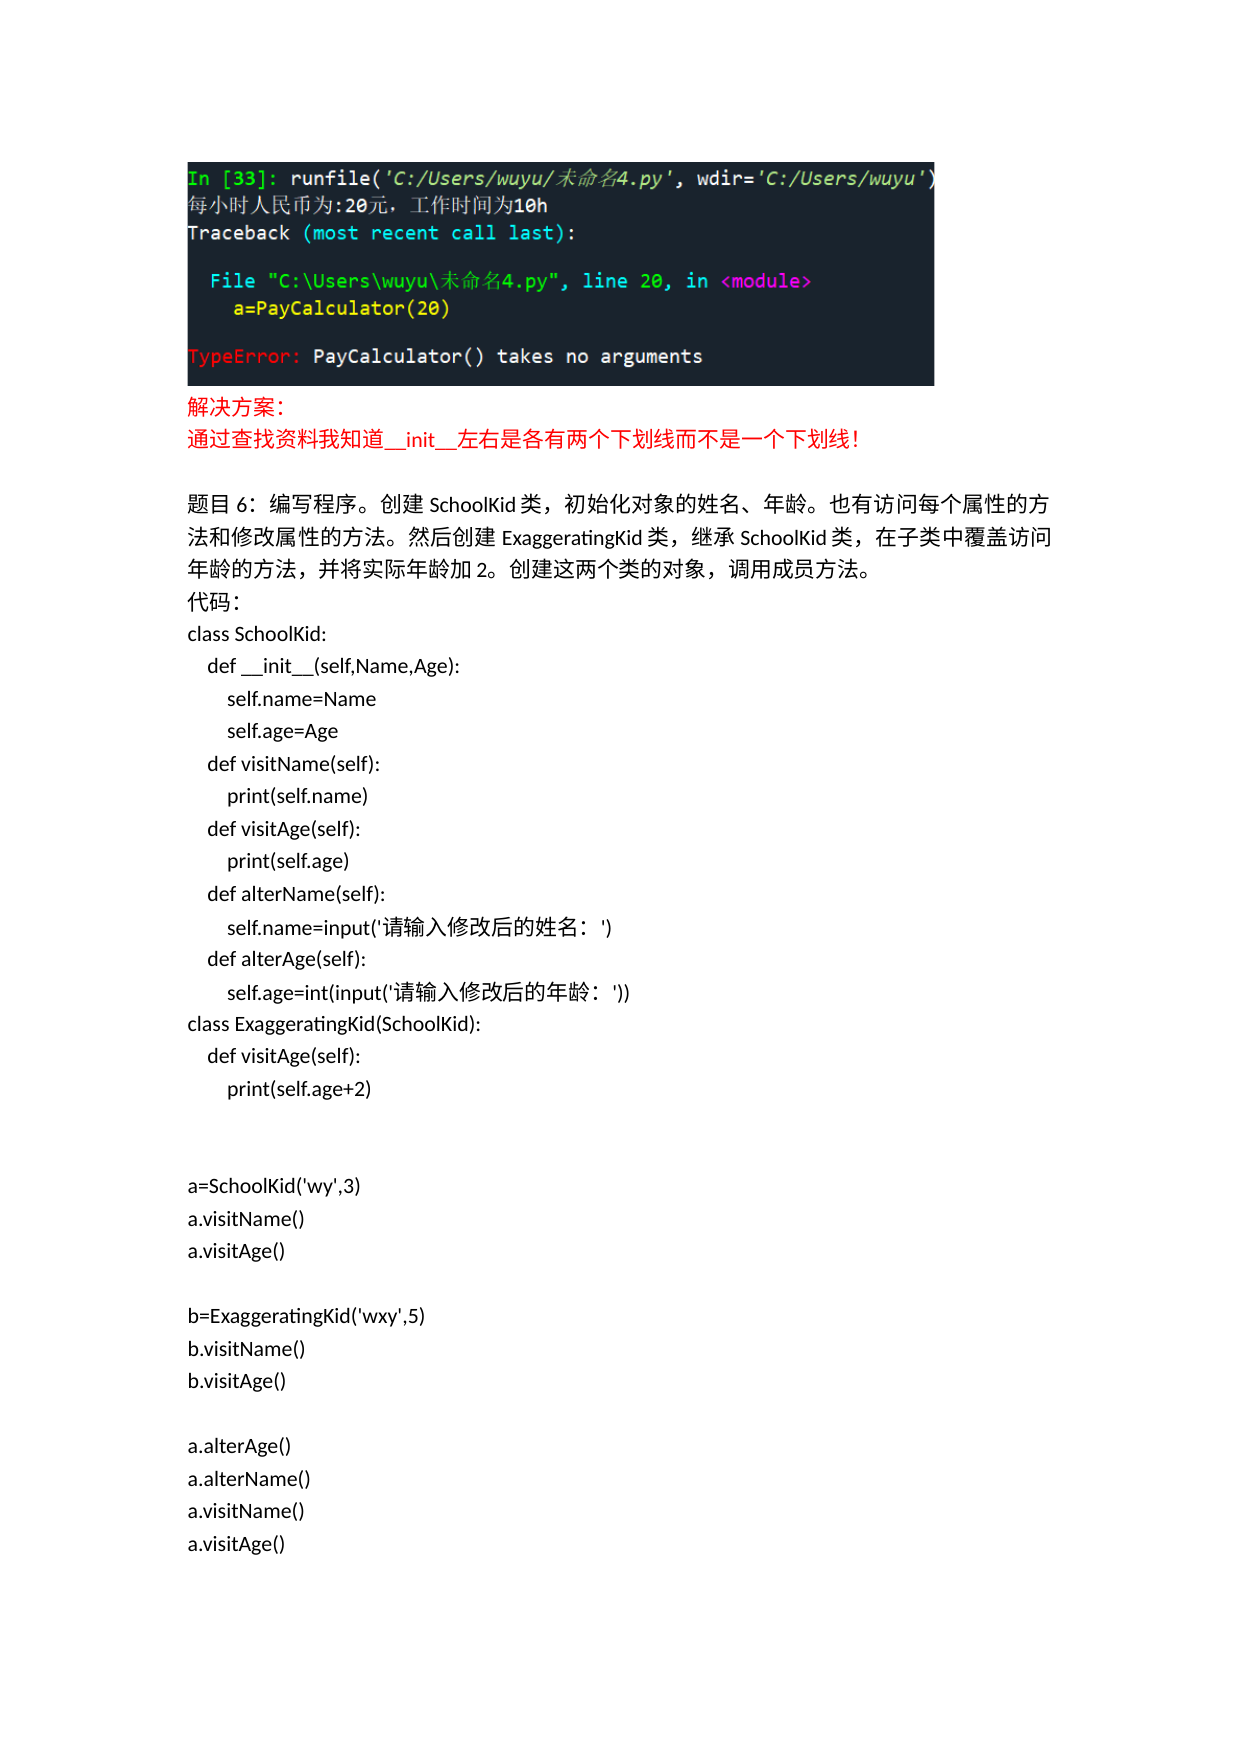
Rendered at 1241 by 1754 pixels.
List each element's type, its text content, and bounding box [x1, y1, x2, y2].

text a.alterAge() [187, 1429, 1053, 1462]
text 解决方案： [187, 389, 1053, 422]
text print(self.age+2) [187, 1072, 1053, 1104]
text a.visitName() [187, 1202, 1053, 1234]
text a=SchoolKid('wy',3) [187, 1169, 1053, 1202]
text b.visitAge() [187, 1364, 1053, 1397]
text b=ExaggeratingKid('wxy',5) [187, 1299, 1053, 1332]
text def visitAge(self): [187, 812, 1053, 844]
text class SchoolKid: [187, 617, 1053, 649]
text self.age=int(input('请输入修改后的年龄：')) [187, 974, 1053, 1007]
text a.alterName() [187, 1462, 1053, 1494]
text class ExaggeratingKid(SchoolKid): [187, 1007, 1053, 1039]
text print(self.name) [187, 779, 1053, 812]
text self.age=Age [187, 714, 1053, 747]
text def alterName(self): [187, 877, 1053, 909]
text def alterAge(self): [187, 942, 1053, 974]
text def visitAge(self): [187, 1039, 1053, 1072]
text a.visitName() [187, 1494, 1053, 1527]
picture [187, 162, 935, 386]
text 通过查找资料我知道__init__左右是各有两个下划线而不是一个下划线！ [187, 422, 1053, 454]
text a.visitAge() [187, 1234, 1053, 1267]
text self.name=input('请输入修改后的姓名：') [187, 909, 1053, 942]
text 题目6：编写程序。创建SchoolKid类，初始化对象的姓名、年龄。也有访问每个属性的方法和修改属性的方法。然后创建ExaggeratingKid类，继承SchoolKid类，在子类中覆盖访问年龄的方法，并将实际年龄加2。创建这两个类的对象，调用成员方法。 [187, 487, 1053, 584]
text def __init__(self,Name,Age): [187, 649, 1053, 682]
text 代码： [187, 584, 1053, 617]
text self.name=Name [187, 682, 1053, 714]
text print(self.age) [187, 844, 1053, 877]
text b.visitName() [187, 1332, 1053, 1364]
text a.visitAge() [187, 1527, 1053, 1559]
text def visitName(self): [187, 747, 1053, 779]
